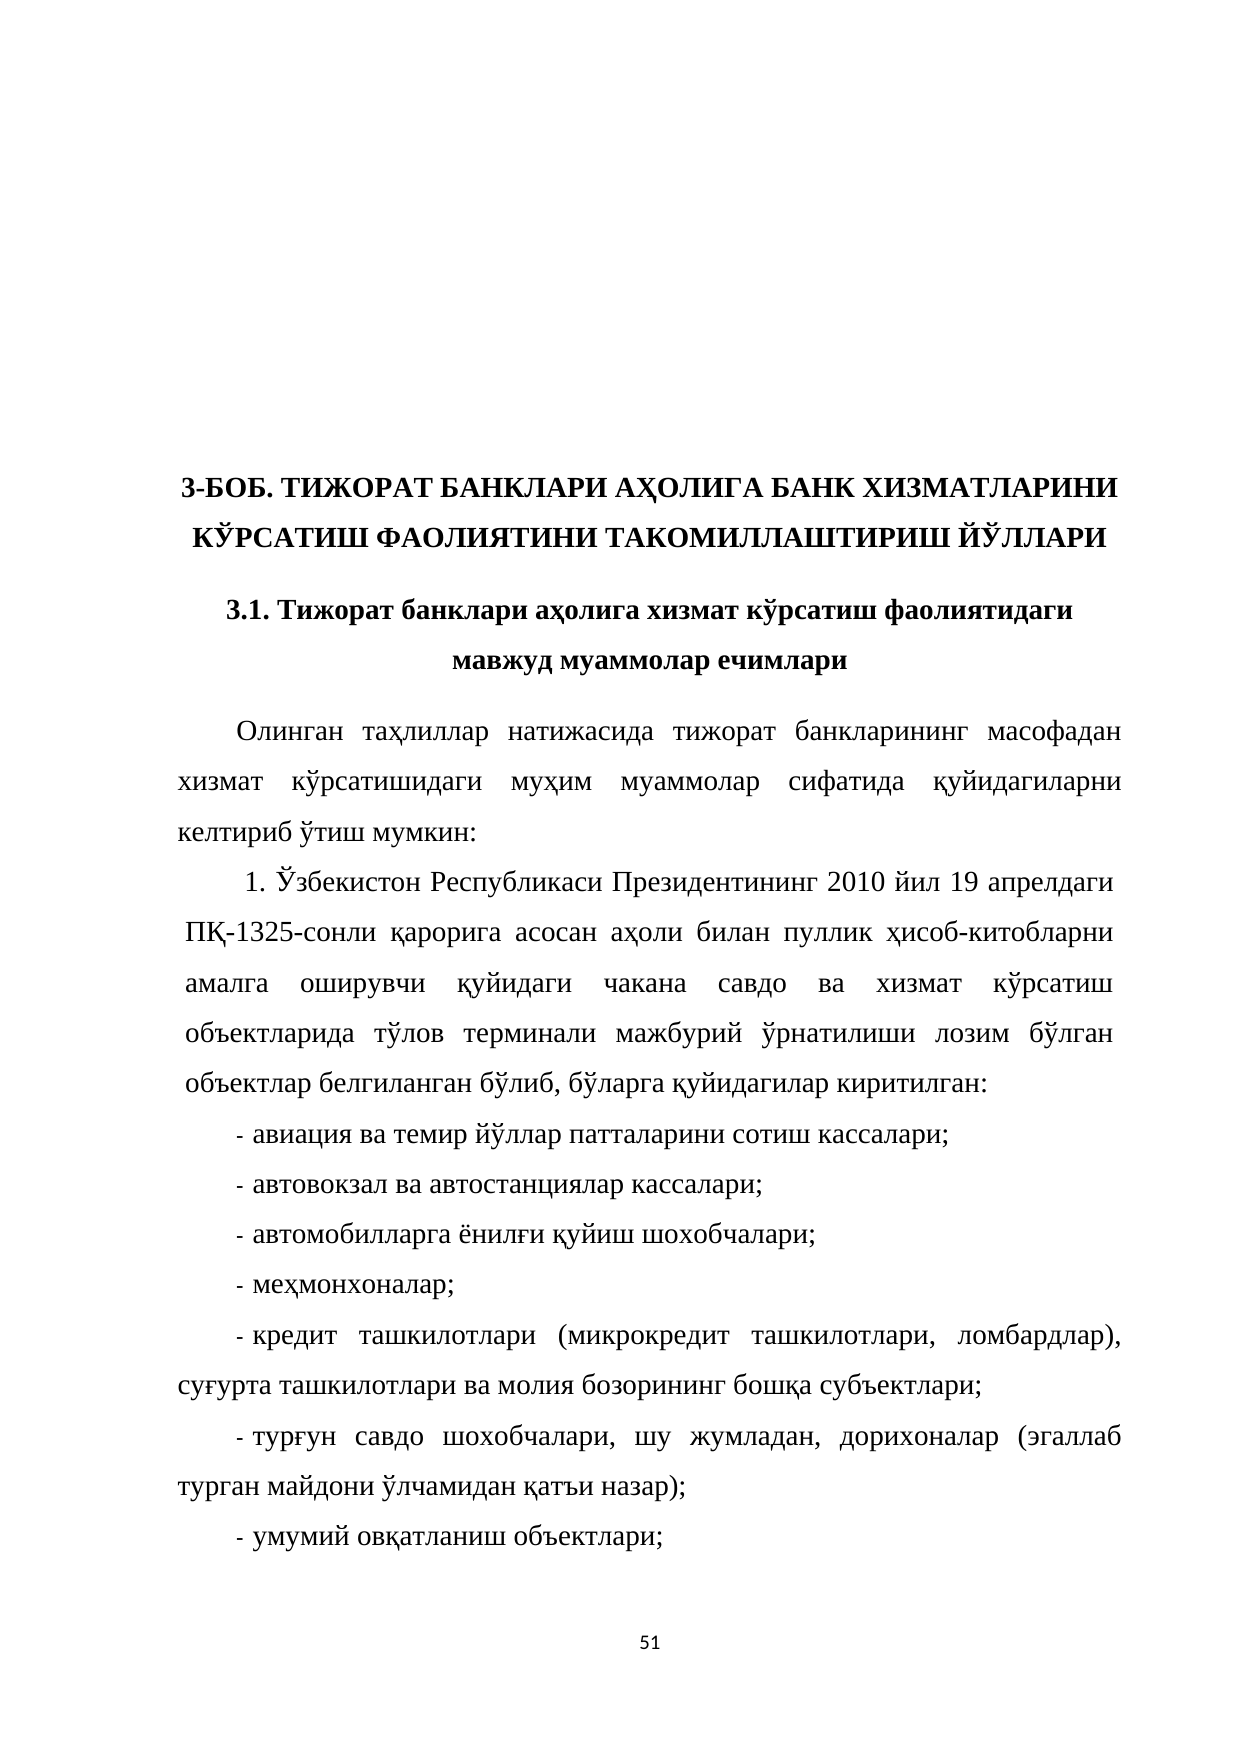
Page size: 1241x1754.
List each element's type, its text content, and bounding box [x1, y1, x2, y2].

text Олинган таҳлиллар натижасида тижорат банкларининг масофадан хизмат кўрсатишидаги муҳим муаммолар сифатида қуйидагиларни келтириб ўтиш мумкин: [177, 713, 1122, 847]
list меҳмонхоналар; [177, 1267, 1122, 1300]
list умумий овқатланиш объектлари; [177, 1518, 1122, 1552]
text 3.1. Тижорат банклари аҳолига хизмат кўрсатиш фаолиятидаги мавжуд муаммолар ечимлари [177, 592, 1122, 676]
list кредит ташкилотлари (микрокредит ташкилотлари, ломбардлар), суғурта ташкилотлари ва молия бозорининг бошқа субъектлари; [177, 1317, 1122, 1401]
list автовокзал ва автостанциялар кассалари; [177, 1166, 1122, 1199]
text 3-БОБ. ТИЖОРАТ БАНКЛАРИ АҲОЛИГА БАНК ХИЗМАТЛАРИНИ КЎРСАТИШ ФАОЛИЯТИНИ ТАКОМИЛЛАШТИРИШ ЙЎЛЛАРИ [177, 470, 1122, 554]
list автомобилларга ёнилғи қуйиш шохобчалари; [177, 1216, 1122, 1250]
list турғун савдо шохобчалари, шу жумладан, дорихоналар (эгаллаб турган майдони ўлчамидан қатъи назар); [177, 1418, 1122, 1501]
list авиация ва темир йўллар патталарини сотиш кассалари; [177, 1116, 1122, 1149]
text 1. Ўзбекистон Республикаси Президентининг 2010 йил 19 апрелдаги ПҚ-1325-сонли қарорига асосан аҳоли билан пуллик ҳисоб-китобларни амалга оширувчи қуйидаги чакана савдо ва хизмат кўрсатиш объектларида тўлов терминали мажбурий ўрнатилиши лозим бўлган объектлар белгиланган бўлиб, бўларга қуйидагилар киритилган: [185, 864, 1114, 1099]
